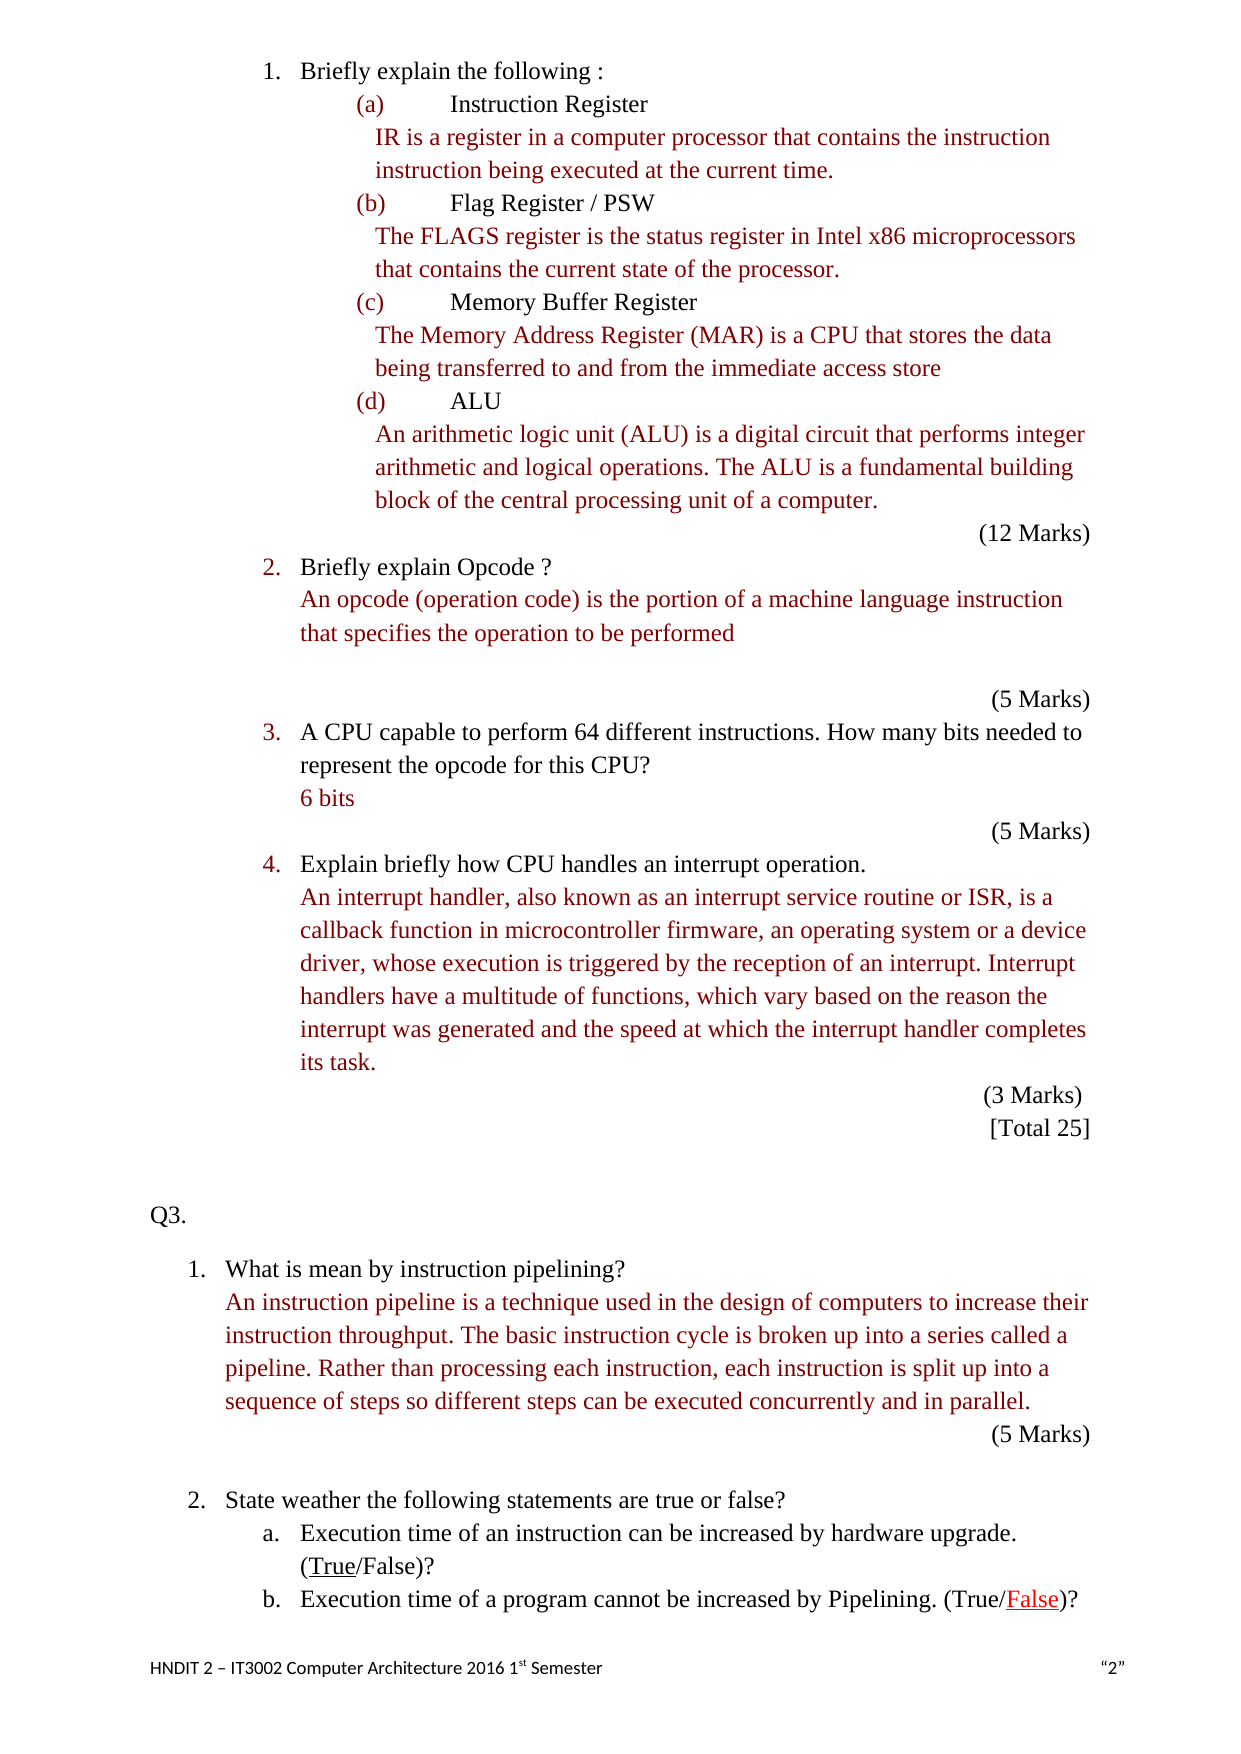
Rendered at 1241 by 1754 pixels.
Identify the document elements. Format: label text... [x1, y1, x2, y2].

list Execution time of a program cannot be increased by Pipelining. (True/False)? [262, 1584, 1090, 1613]
list Briefly explain the following : [262, 56, 1090, 85]
list Explain briefly how CPU handles an interrupt operation. An interrupt handler, also known as an interrupt service routine or ISR, is a callback function in microcontroller firmware, an operating system or a device driver, whose execution is triggered by the reception of an interrupt. Interrupt handlers have a multitude of functions, which vary based on the reason the interrupt was generated and the speed at which the interrupt handler completes its task. [262, 849, 1090, 1076]
text (5 Marks) [262, 816, 1090, 844]
list Instruction Register IR is a register in a computer processor that contains the instruction instruction being executed at the current time. [356, 89, 1090, 184]
list Flag Register / PSW The FLAGS register is the status register in Intel x86 microprocessors that contains the current state of the processor. [356, 188, 1090, 283]
text (5 Marks) [150, 1419, 1090, 1447]
list A CPU capable to perform 64 different instructions. How many bits needed to represent the opcode for this CPU? 6 bits [262, 717, 1090, 811]
text (5 Marks) [262, 684, 1090, 712]
list (3 Marks) [907, 1080, 1090, 1109]
list An instruction pipeline is a technique used in the design of computers to increase their instruction throughput. The basic instruction cycle is broken up into a series called a pipeline. Rather than processing each instruction, each instruction is split up into a sequence of steps so different steps can be executed concurrently and in parallel. [225, 1287, 1090, 1414]
list [Total 25] [300, 1113, 1090, 1142]
list Execution time of an instruction can be increased by hardware upgrade. (True/False)? [262, 1518, 1090, 1579]
text Q3. [150, 1200, 1090, 1228]
list Briefly explain Opcode ? An opcode (operation code) is the portion of a machine language instruction that specifies the operation to be performed [262, 552, 1090, 679]
list What is mean by instruction pipelining? [187, 1254, 1090, 1282]
list ALU An arithmetic logic unit (ALU) is a digital circuit that performs integer arithmetic and logical operations. The ALU is a fundamental building block of the central processing unit of a computer. [356, 386, 1090, 514]
text (12 Marks) [194, 518, 1090, 547]
list State weather the following statements are true or false? [187, 1485, 1090, 1513]
list Memory Buffer Register The Memory Address Register (MAR) is a CPU that stores the data being transferred to and from the immediate access store [356, 287, 1090, 382]
